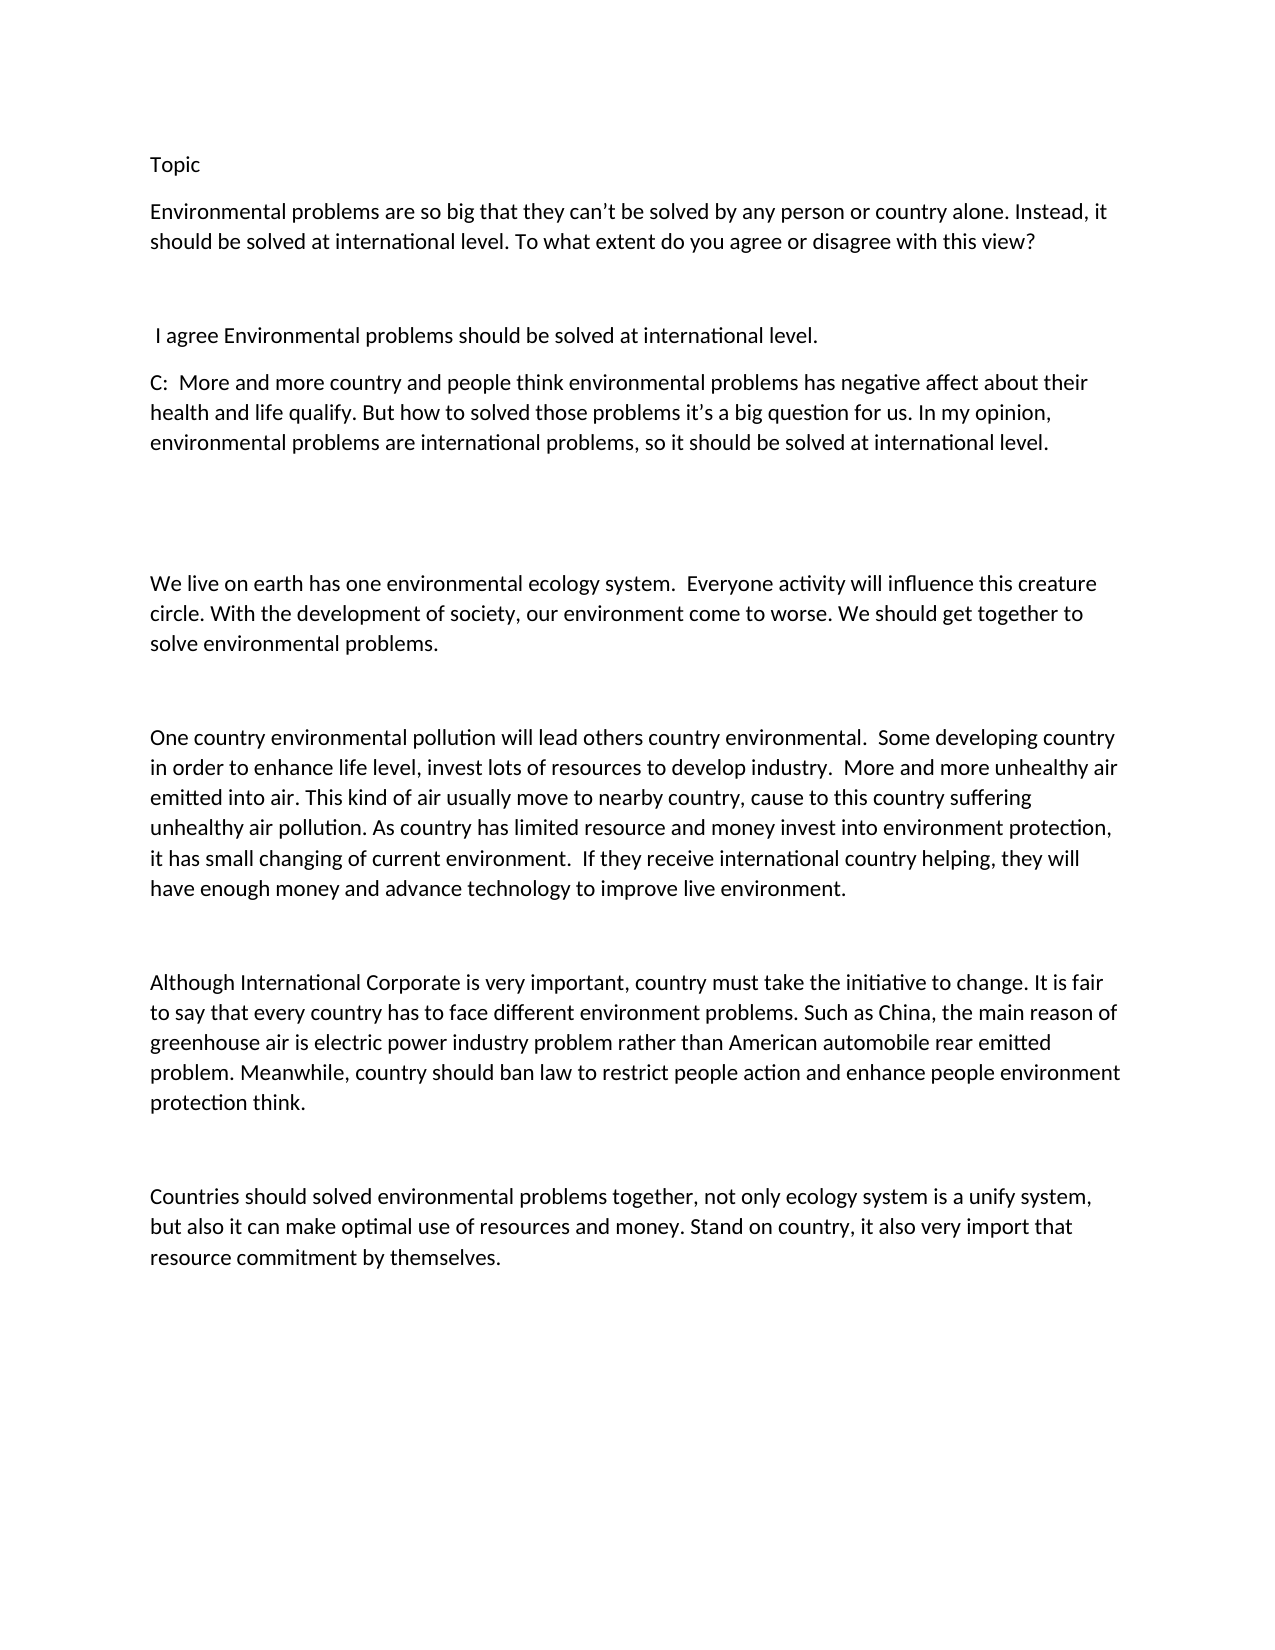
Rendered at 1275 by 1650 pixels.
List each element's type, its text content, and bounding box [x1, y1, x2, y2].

text Countries should solved environmental problems together, not only ecology system is a unify system, but also it can make optimal use of resources and money. Stand on country, it also very import that resource commitment by themselves. [150, 1182, 1125, 1271]
text One country environmental pollution will lead others country environmental. Some developing country in order to enhance life level, invest lots of resources to develop industry. More and more unhealthy air emitted into air. This kind of air usually move to nearby country, cause to this country suffering unhealthy air pollution. As country has limited resource and money invest into environment protection, it has small changing of current environment. If they receive international country helping, they will have enough money and advance technology to improve live environment. [150, 723, 1125, 902]
text I agree Environmental problems should be solved at international level. [150, 321, 1125, 349]
text C: More and more country and people think environmental problems has negative affect about their health and life qualify. But how to solved those problems it’s a big question for us. In my opinion, environmental problems are international problems, so it should be solved at international level. [150, 368, 1125, 456]
text Although International Corporate is very important, country must take the initiative to change. It is fair to say that every country has to face different environment problems. Such as China, the main reason of greenhouse air is electric power industry problem rather than American automobile rear emitted problem. Meanwhile, country should ban law to restrict people action and enhance people environment protection think. [150, 968, 1125, 1117]
text We live on earth has one environmental ecology system. Everyone activity will influence this creature circle. With the development of society, our environment come to worse. We should get together to solve environmental problems. [150, 569, 1125, 657]
text Environmental problems are so big that they can’t be solved by any person or country alone. Instead, it should be solved at international level. To what extent do you agree or disagree with this view? [150, 197, 1125, 255]
text Topic [150, 150, 1125, 178]
